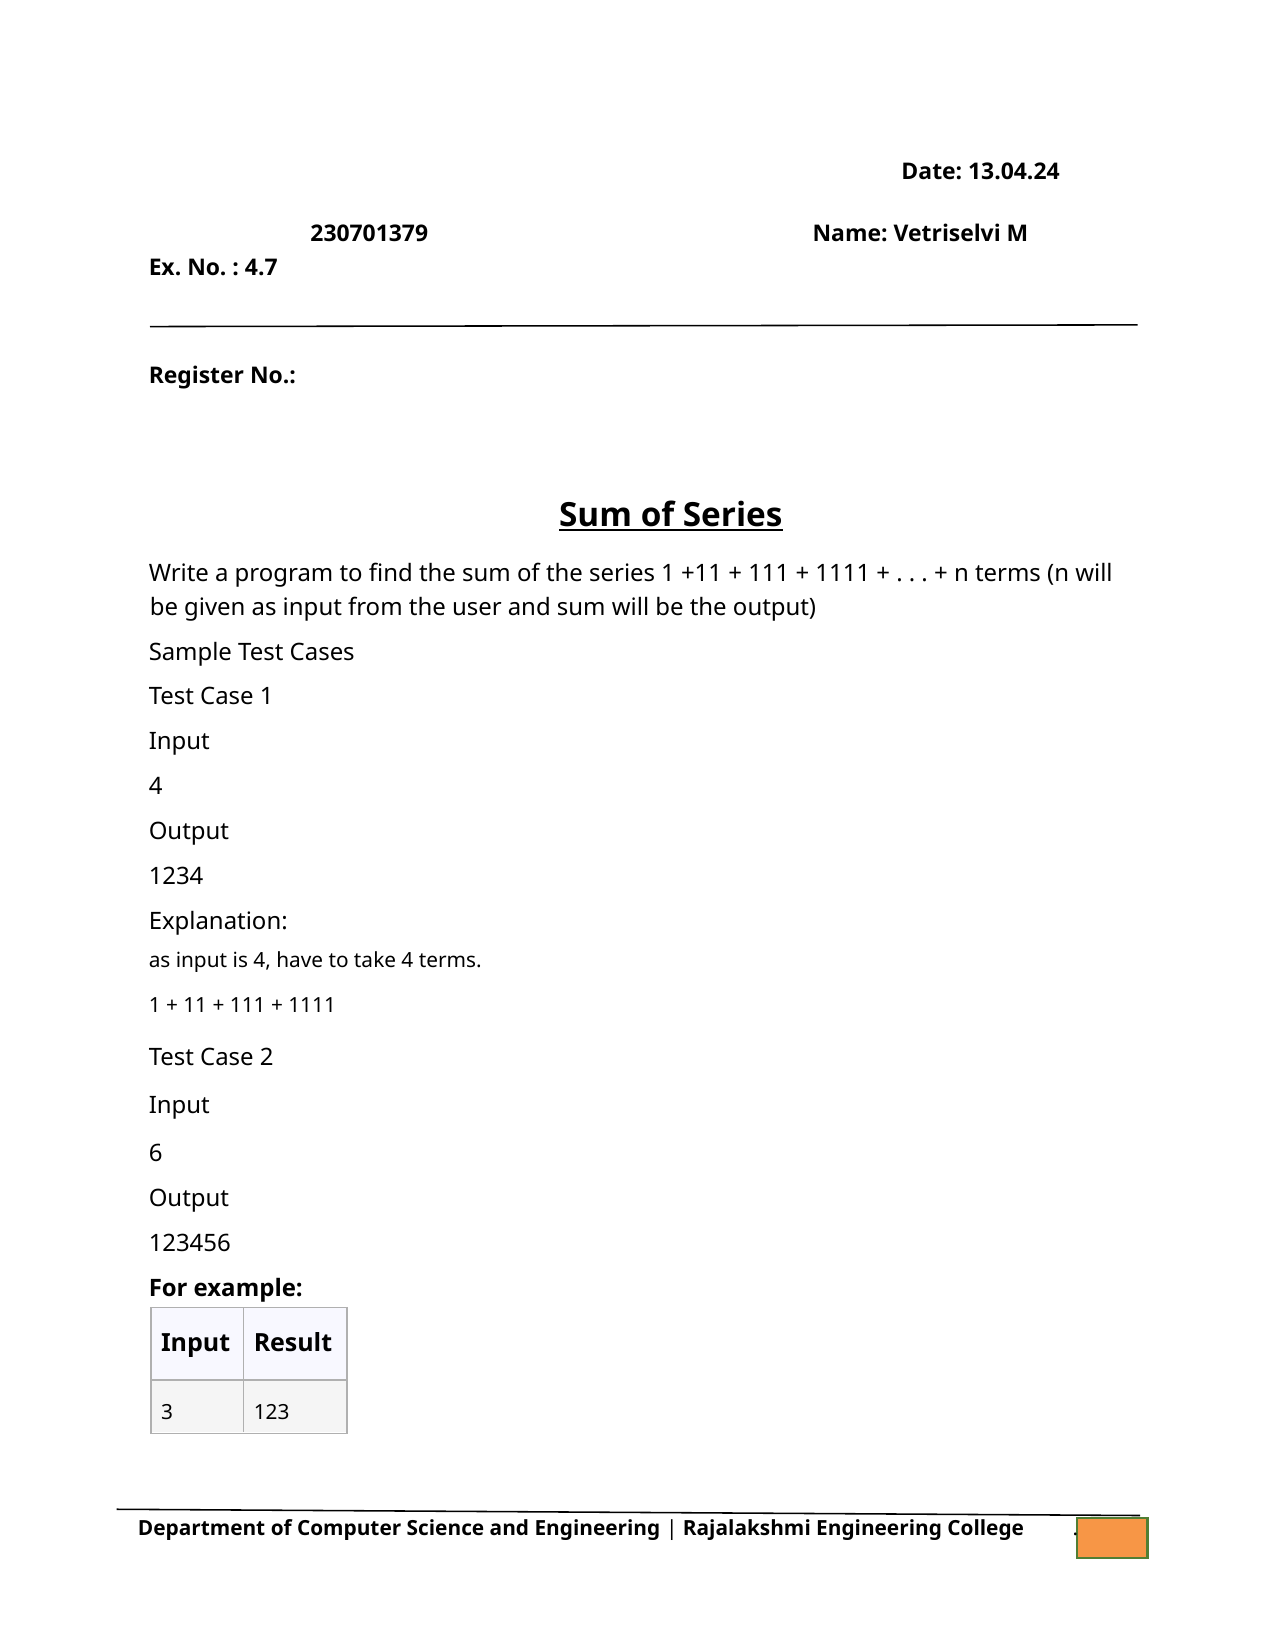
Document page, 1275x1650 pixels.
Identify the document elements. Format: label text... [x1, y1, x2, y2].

text Test Case 1 [148, 679, 1126, 712]
text Register No.: [148, 311, 1126, 391]
table_header Input [152, 1308, 243, 1379]
text 1234 [148, 859, 1126, 891]
table_header Result [244, 1308, 346, 1379]
table_cell 123 [244, 1381, 346, 1432]
text Ex. No. : 4.7 [148, 251, 1126, 282]
text Sample Test Cases [148, 634, 1126, 667]
text Output [148, 1181, 1126, 1214]
table_cell 3 [152, 1381, 243, 1432]
subtitle Sum of Series [216, 490, 1126, 536]
text 123456 [148, 1226, 1126, 1259]
text Output [148, 814, 1126, 846]
text 1 + 11 + 111 + 1111 [148, 990, 1126, 1019]
text 4 [148, 769, 1126, 802]
text Explanation: [148, 904, 1126, 936]
text For example: [148, 1271, 1126, 1303]
text Input [148, 1088, 1126, 1121]
text Write a program to find the sum of the series 1 +11 + 111 + 1111 + . . . + n terms (n will be given as input from the user and sum will be the output) [148, 556, 1126, 622]
text 6 [148, 1136, 1126, 1169]
text Test Case 2 [148, 1039, 1126, 1072]
text as input is 4, have to take 4 terms. [148, 945, 1126, 974]
text Input [148, 724, 1126, 757]
